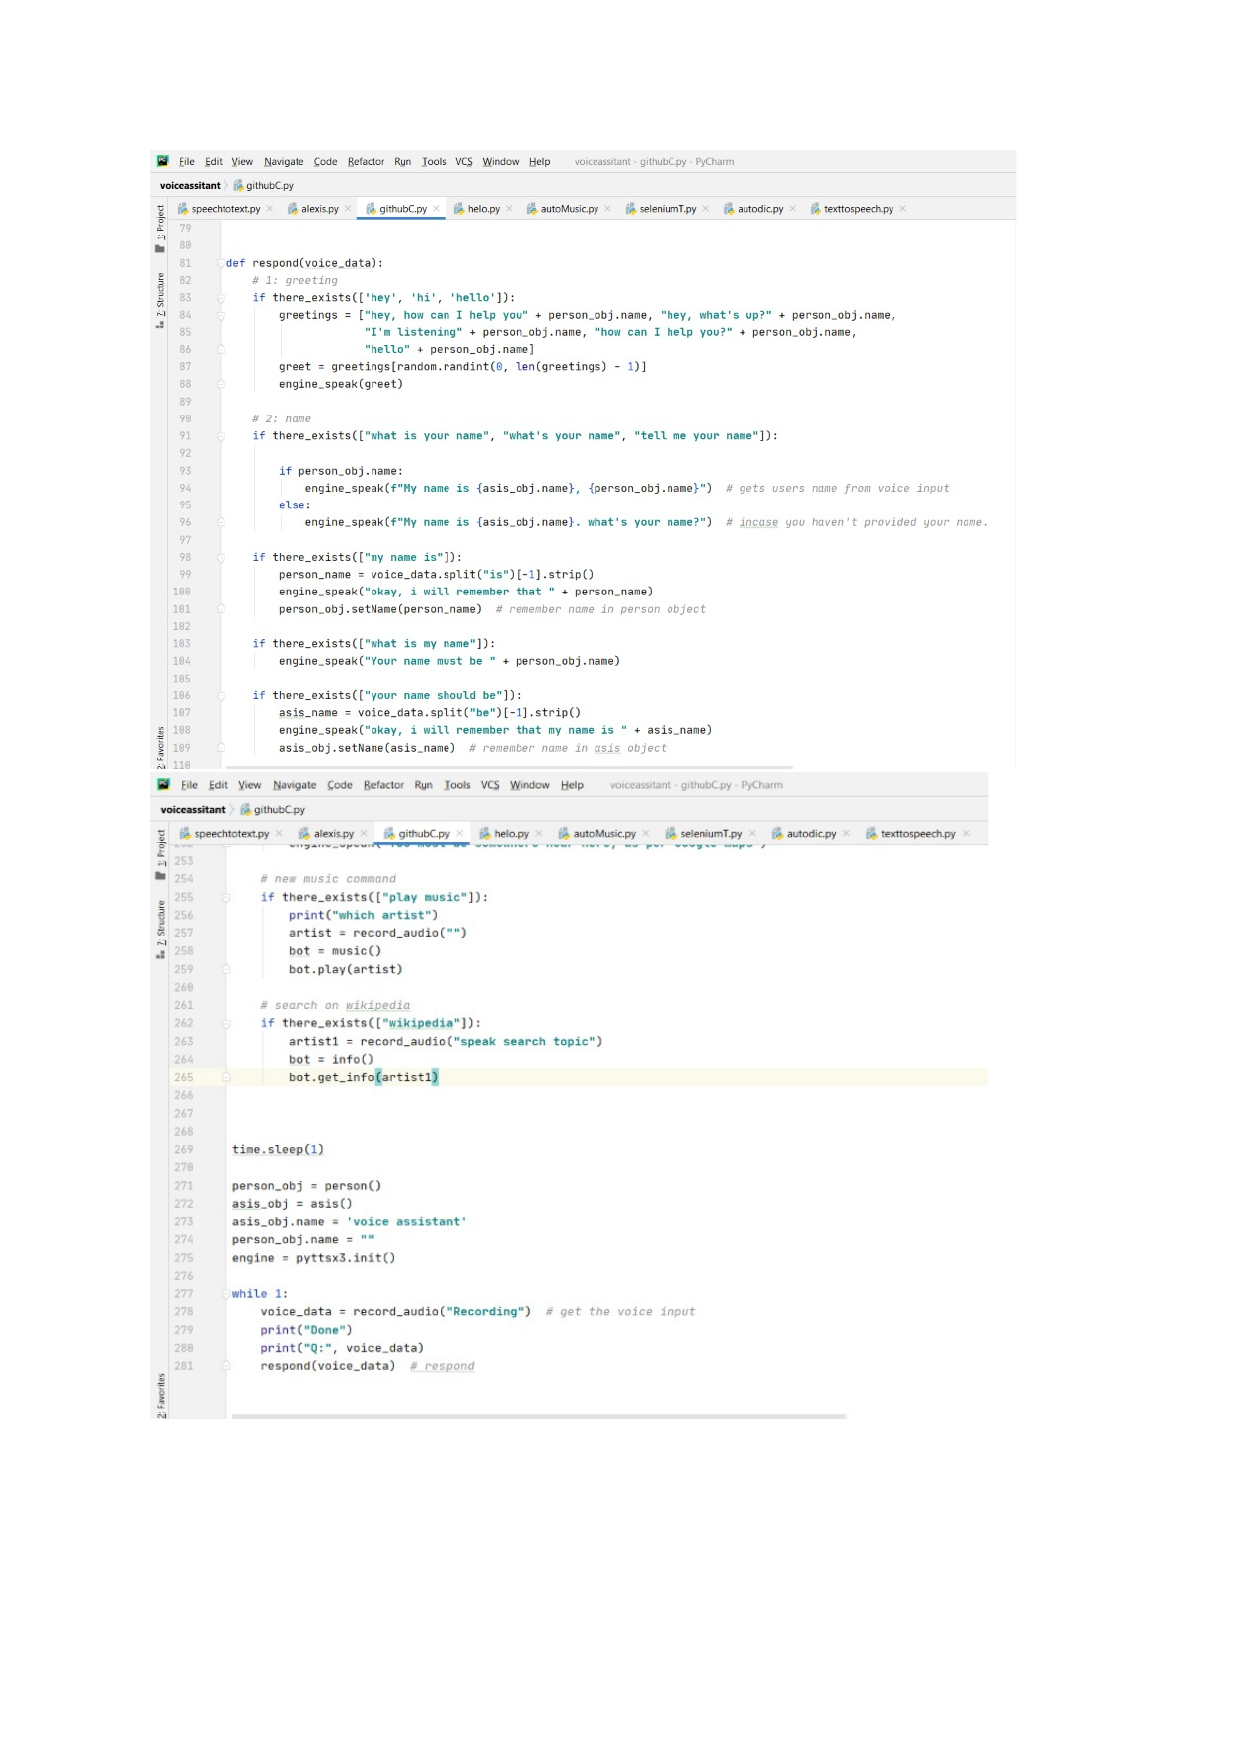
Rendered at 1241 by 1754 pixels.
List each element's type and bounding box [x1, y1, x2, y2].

picture [150, 150, 1017, 769]
picture [150, 772, 989, 1419]
